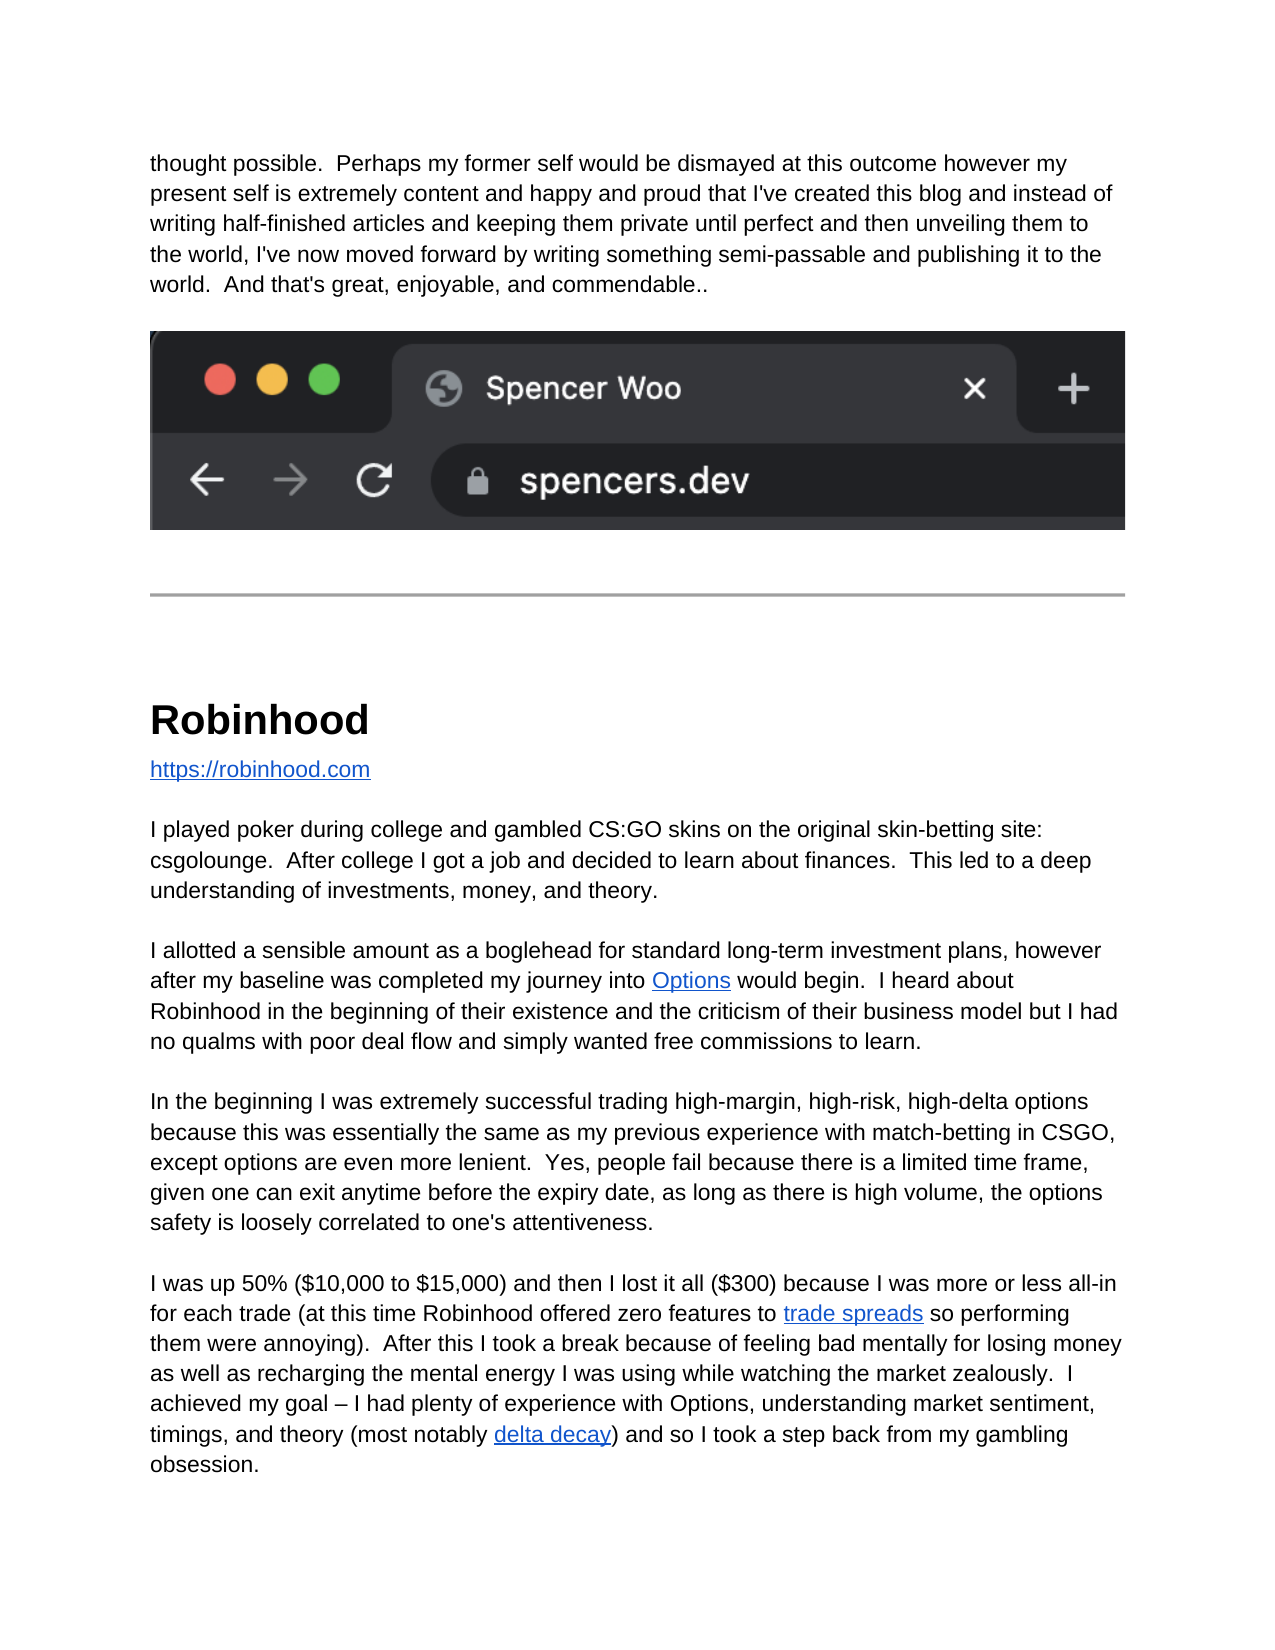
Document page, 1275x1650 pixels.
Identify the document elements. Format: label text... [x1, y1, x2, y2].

text I was up 50% ($10,000 to $15,000) and then I lost it all ($300) because I was more or less all-in for each trade (at this time Robinhood offered zero features to trade spreads so performing them were annoying). After this I took a break because of feeling bad mentally for losing money as well as recharging the mental energy I was using while watching the market zealously. I achieved my goal – I had plenty of experience with Options, understanding market sentiment, timings, and theory (most notably delta decay) and so I took a step back from my gambling obsession. [150, 1269, 1125, 1477]
subtitle Robinhood [150, 696, 1125, 743]
text In the beginning I was extremely successful trading high-margin, high-risk, high-delta options because this was essentially the same as my previous experience with match-betting in CSGO, except options are even more lenient. Yes, people fail because there is a limited time frame, given one can exit anytime before the expiry date, as long as there is high volume, the options safety is loosely correlated to one's attentiveness. [150, 1088, 1125, 1235]
text https://robinhood.com [150, 756, 1125, 782]
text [150, 150, 1125, 297]
text I played poker during college and gambled CS:GO skins on the original skin-betting site: csgolounge. After college I got a job and decided to learn about finances. This led to a deep understanding of investments, money, and theory. [150, 816, 1125, 903]
text I allotted a sensible amount as a boglehead for standard long-term investment plans, however after my baseline was completed my journey into Options would begin. I heard about Robinhood in the beginning of their existence and the criticism of their business model but I had no qualms with poor deal flow and simply wanted free commissions to learn. [150, 937, 1125, 1054]
picture [150, 331, 1125, 530]
